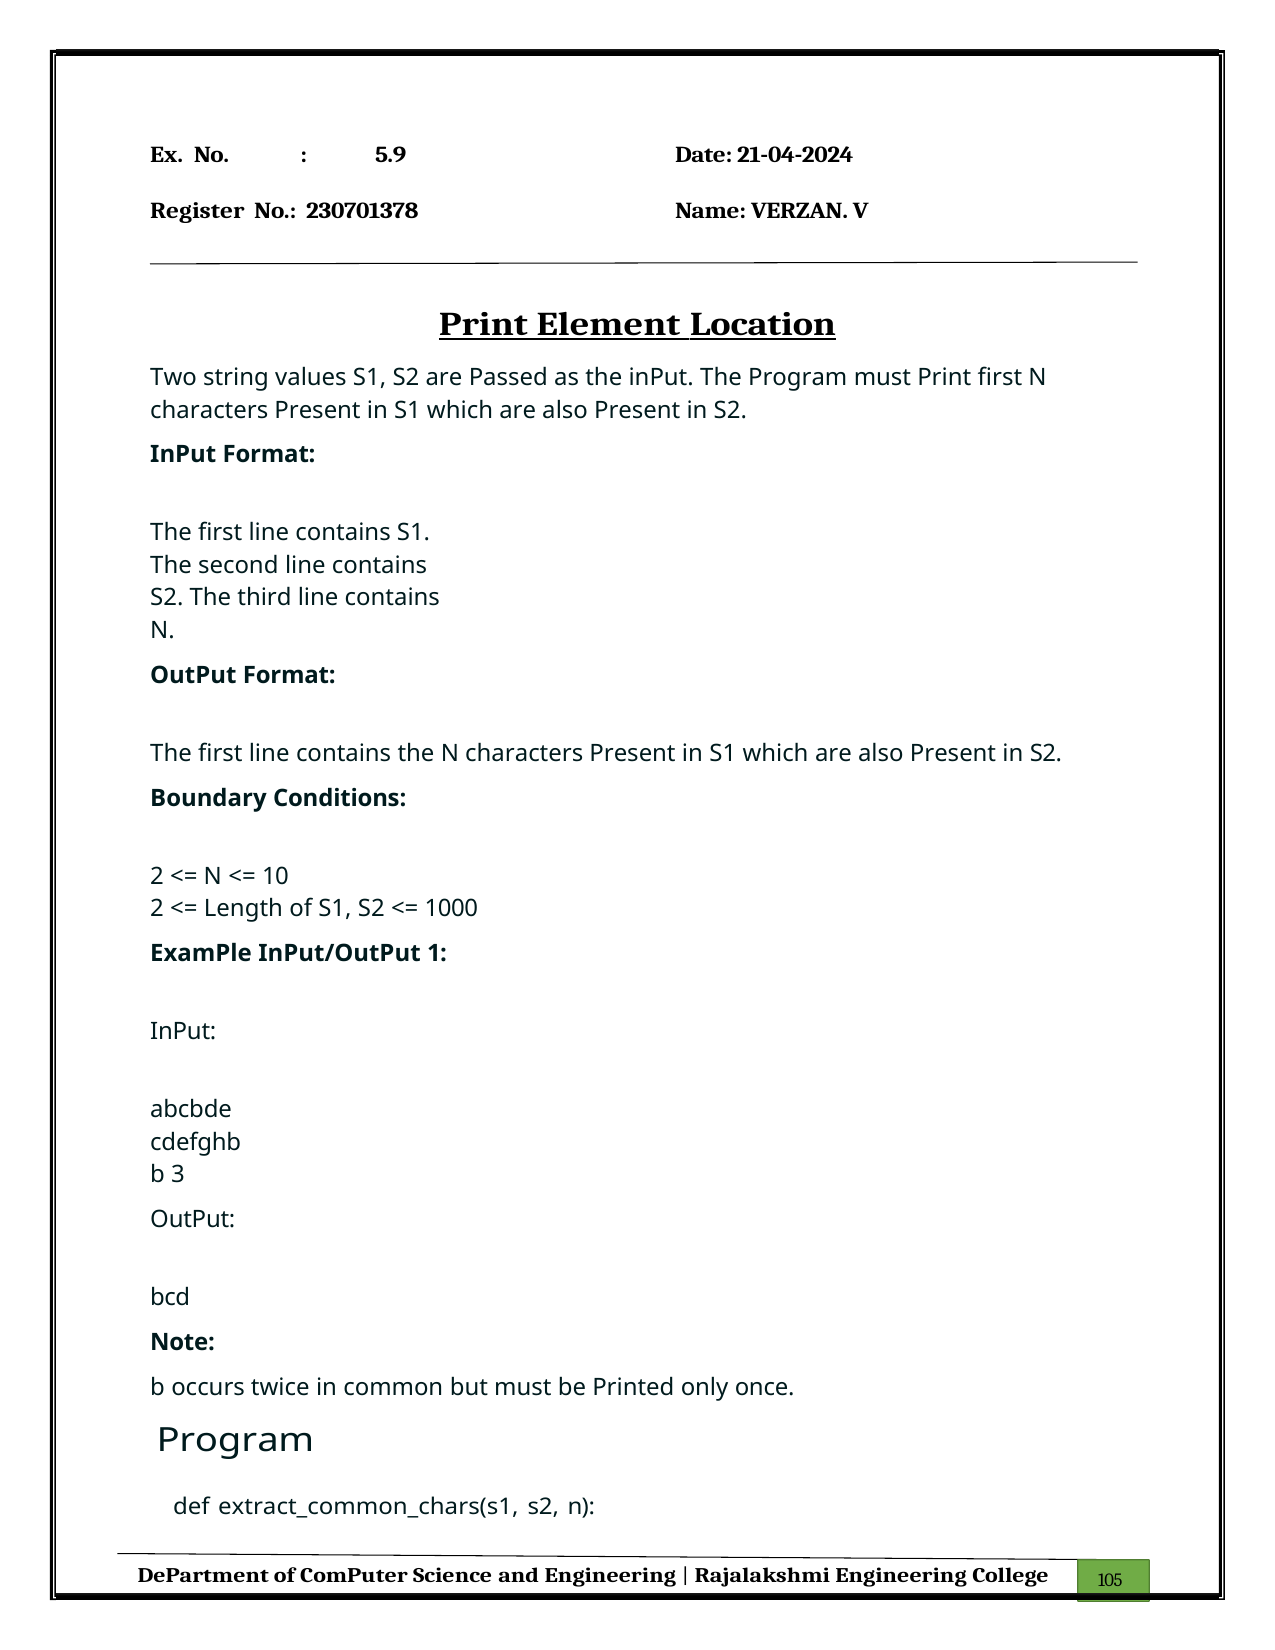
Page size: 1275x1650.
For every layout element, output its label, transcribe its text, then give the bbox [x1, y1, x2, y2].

text Program [156, 1415, 1148, 1461]
text OutPut: [150, 1202, 1148, 1234]
text def extract_common_chars(s1, s2, n): [173, 1490, 1148, 1521]
text abcbde cdefghbb 3 [150, 1092, 251, 1189]
picture [56, 1593, 1219, 1600]
text 2 <= Length of S1, S2 <= 1000 [150, 891, 1148, 924]
text 2 <= N <= 10 [150, 858, 1148, 891]
subtitle ExamPle InPut/OutPut 1: [150, 936, 1148, 969]
picture [56, 49, 1219, 56]
text The first line contains the N characters Present in S1 which are also Present in S2. [150, 736, 1148, 768]
subtitle Boundary Conditions: [150, 781, 1148, 813]
text Register No.: 230701378 Name: VERZAN. V [150, 197, 1148, 224]
text Two string values S1, S2 are Passed as the inPut. The Program must Print first N characters Present in S1 which are also Present in S2. [150, 360, 1148, 425]
text The first line contains S1. The second line contains S2. The third line contains N. [150, 515, 448, 645]
text Ex. No. : 5.9 Date: 21-04-2024 [150, 142, 1148, 168]
text InPut: [150, 1014, 1148, 1047]
subtitle InPut Format: [150, 437, 1148, 470]
text b occurs twice in common but must be Printed only once. [150, 1370, 1148, 1402]
text bcd [150, 1279, 1148, 1312]
subtitle Print Element Location [127, 305, 1147, 343]
subtitle OutPut Format: [150, 658, 1148, 691]
subtitle Note: [150, 1325, 1148, 1357]
